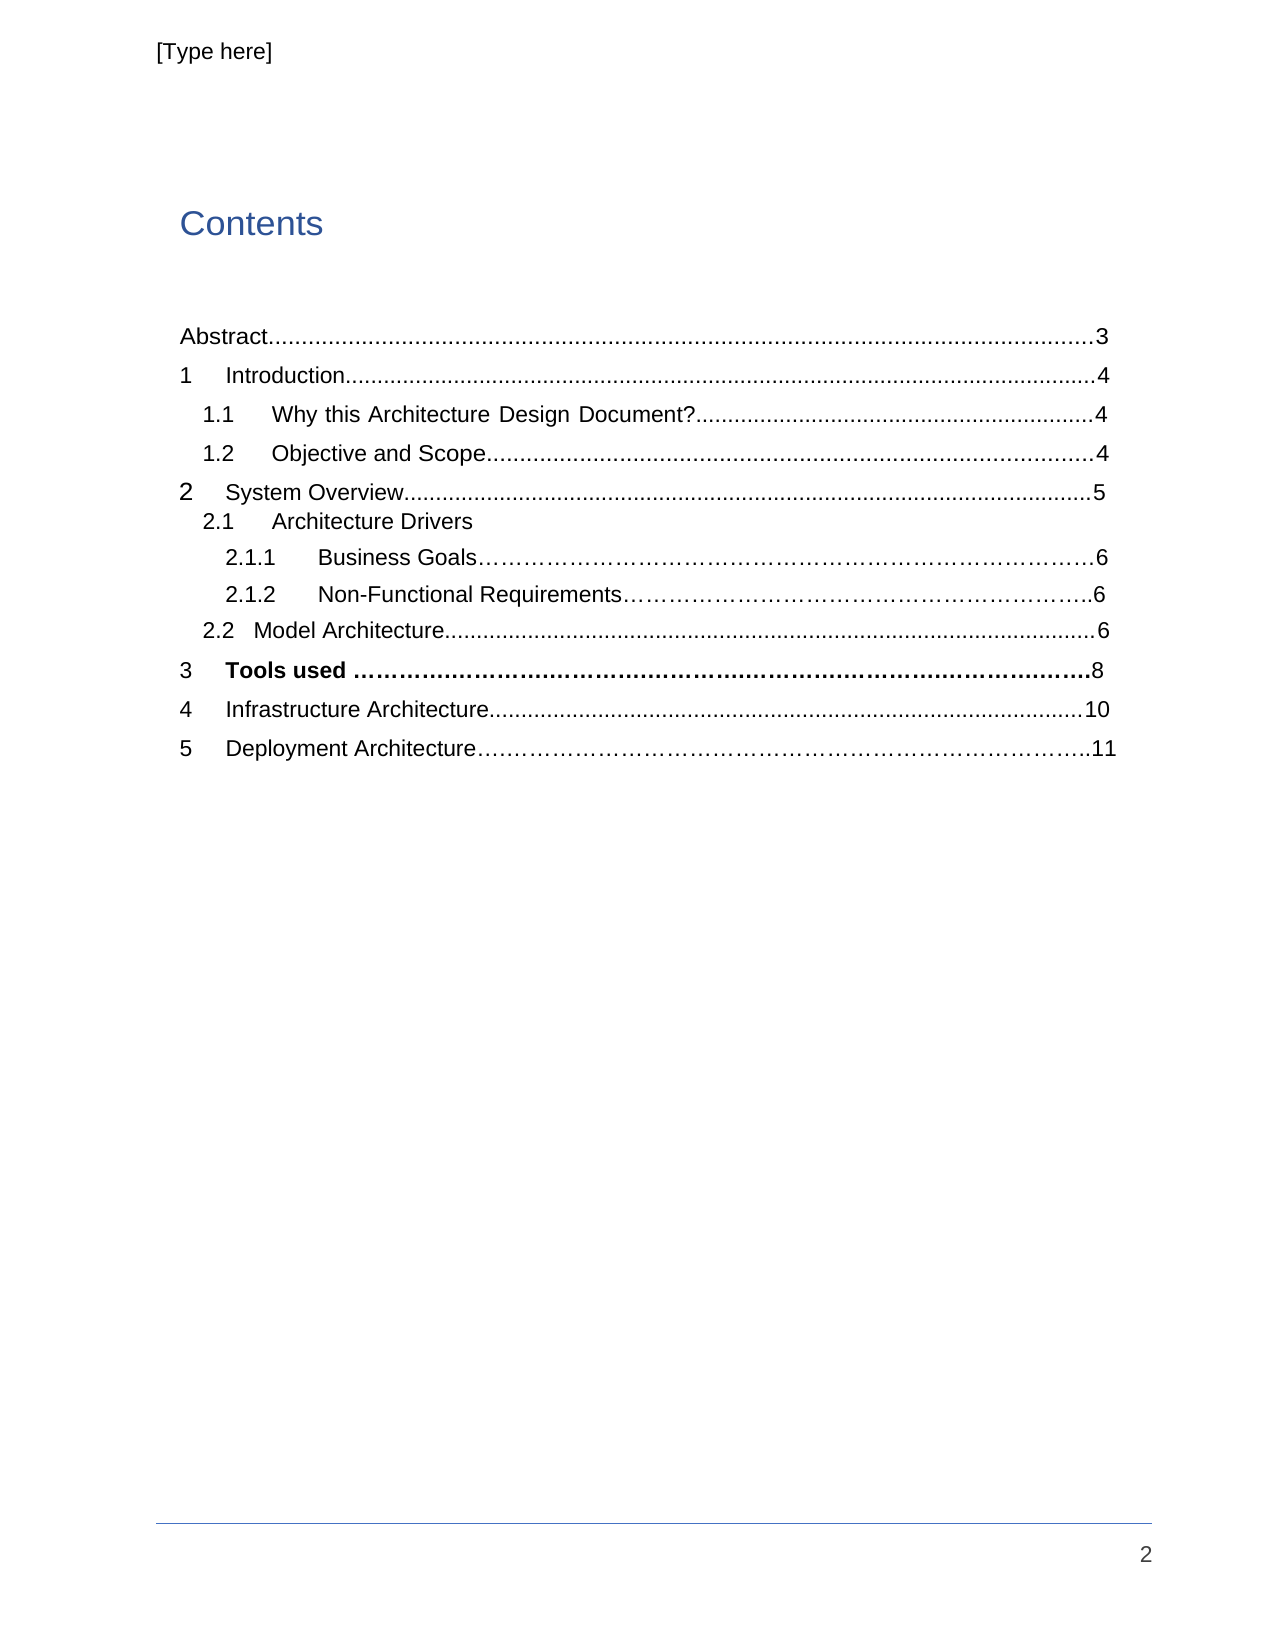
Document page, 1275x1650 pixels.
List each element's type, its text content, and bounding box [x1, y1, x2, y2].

list Deployment Architecture….…………………………………………………………………..11 [179, 735, 1152, 761]
subtitle Contents [179, 203, 1152, 243]
